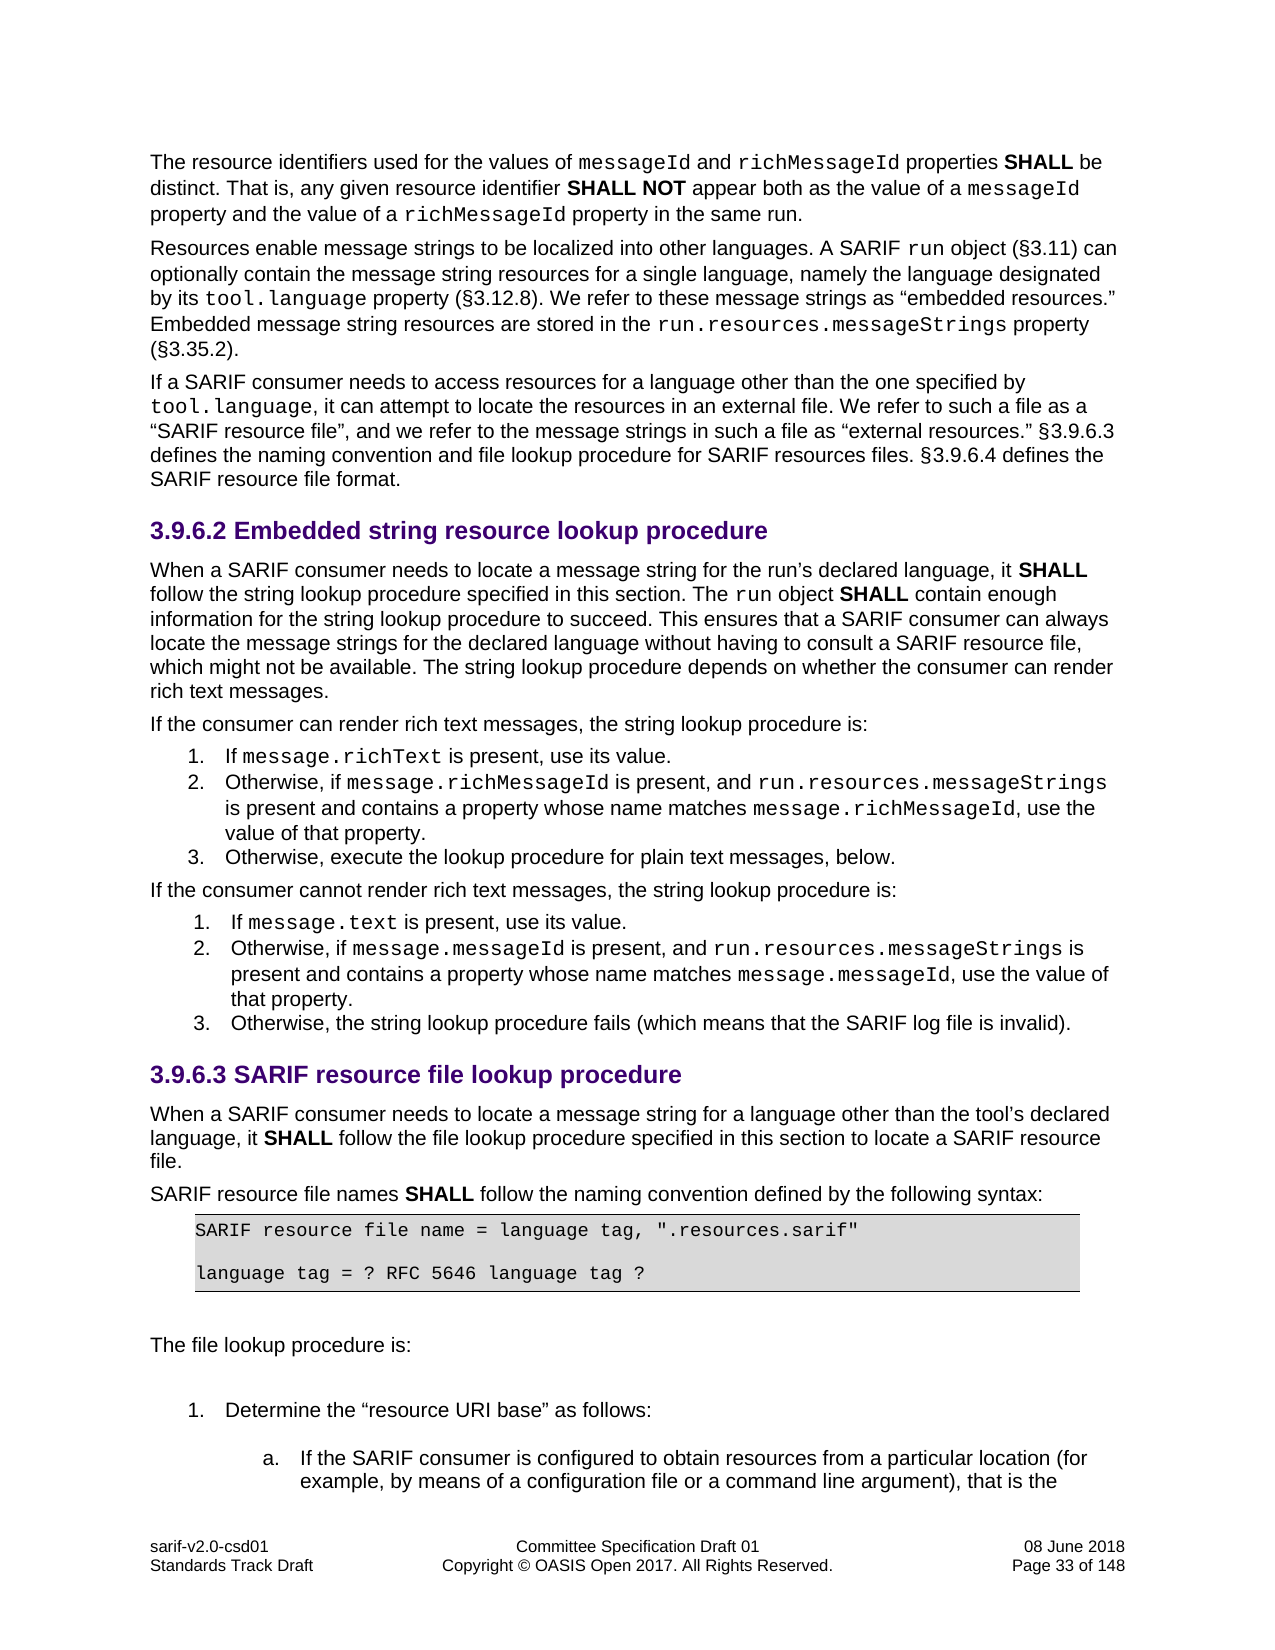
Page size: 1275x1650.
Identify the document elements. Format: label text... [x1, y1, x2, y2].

text The resource identifiers used for the values of messageId and richMessageId properties SHALL be distinct. That is, any given resource identifier SHALL NOT appear both as the value of a messageId property and the value of a richMessageId property in the same run. [150, 150, 1125, 227]
list Otherwise, if message.messageId is present, and run.resources.messageStrings is present and contains a property whose name matches message.messageId, use the value of that property. [193, 936, 1125, 1011]
subtitle Embedded string resource lookup procedure [150, 516, 1125, 545]
subtitle SARIF resource file lookup procedure [150, 1060, 1125, 1089]
text If a SARIF consumer needs to access resources for a language other than the one specified by tool.language, it can attempt to locate the resources in an external file. We refer to such a file as a “SARIF resource file”, and we refer to the message strings in such a file as “external resources.” §3.9.6.3 defines the naming convention and file lookup procedure for SARIF resources files. §3.9.6.4 defines the SARIF resource file format. [150, 369, 1125, 491]
text If the consumer cannot render rich text messages, the string lookup procedure is: [150, 877, 1125, 901]
list If message.richText is present, use its value. [187, 744, 1125, 769]
text The file lookup procedure is: [150, 1333, 1125, 1357]
text If the consumer can render rich text messages, the string lookup procedure is: [150, 711, 1125, 735]
text Resources enable message strings to be localized into other languages. A SARIF run object (§3.11) can optionally contain the message string resources for a single language, namely the language designated by its tool.language property (§3.12.8). We refer to these message strings as “embedded resources.” Embedded message string resources are stored in the run.resources.messageStrings property (§3.35.2). [150, 236, 1125, 361]
text language tag = ? RFC 5646 language tag ? [195, 1256, 1080, 1291]
list Determine the “resource URI base” as follows: [187, 1397, 1125, 1445]
text SARIF resource file name = language tag, ".resources.sarif" [195, 1215, 1080, 1235]
text When a SARIF consumer needs to locate a message string for the run’s declared language, it SHALL follow the string lookup procedure specified in this section. The run object SHALL contain enough information for the string lookup procedure to succeed. This ensures that a SARIF consumer can always locate the message strings for the declared language without having to consult a SARIF resource file, which might not be available. The string lookup procedure depends on whether the consumer can render rich text messages. [150, 557, 1125, 703]
text SARIF resource file names SHALL follow the naming convention defined by the following syntax: [150, 1182, 1125, 1206]
list Otherwise, the string lookup procedure fails (which means that the SARIF log file is invalid). [193, 1011, 1125, 1035]
list Otherwise, execute the lookup procedure for plain text messages, below. [187, 845, 1125, 869]
list Otherwise, if message.richMessageId is present, and run.resources.messageStrings is present and contains a property whose name matches message.richMessageId, use the value of that property. [187, 769, 1125, 845]
list If message.text is present, use its value. [193, 910, 1125, 936]
